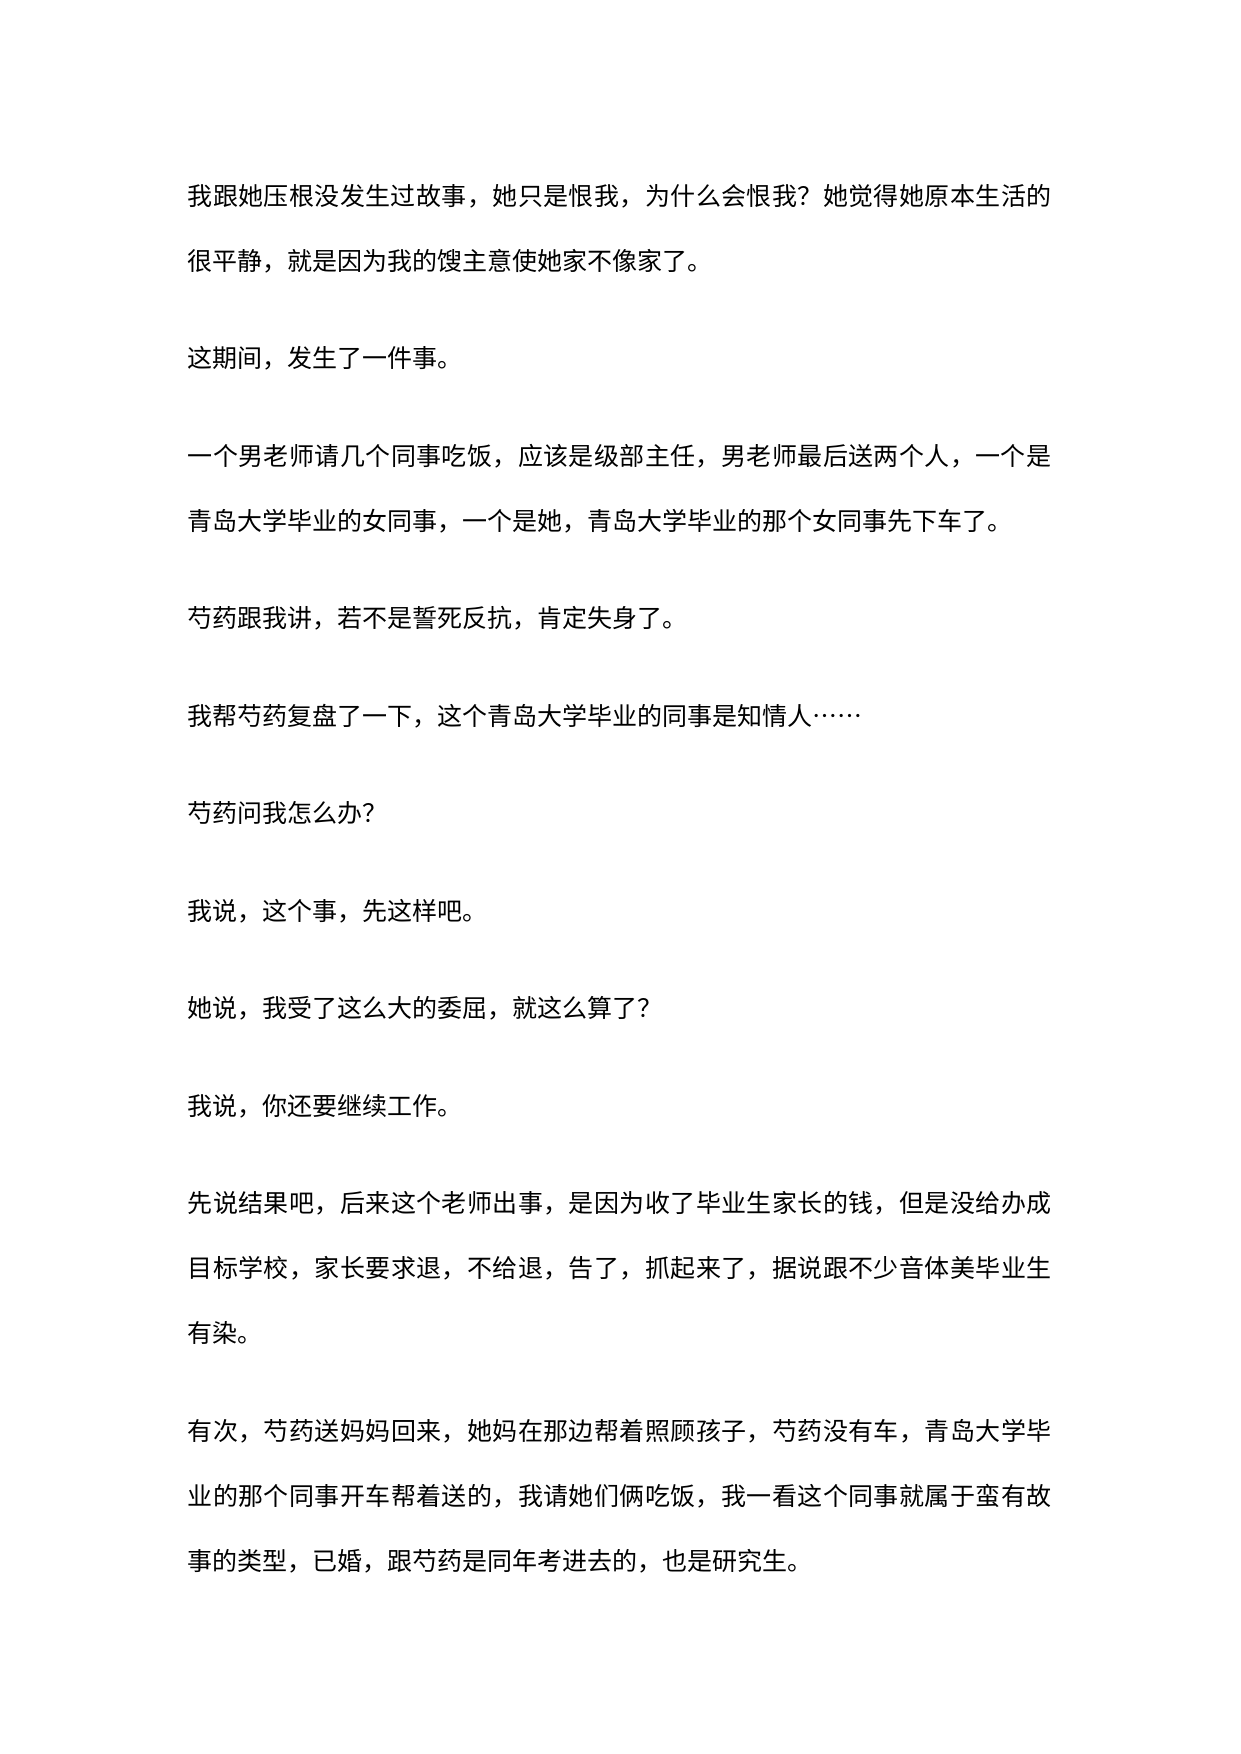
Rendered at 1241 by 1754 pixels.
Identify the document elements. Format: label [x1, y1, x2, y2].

text [187, 162, 1053, 1592]
